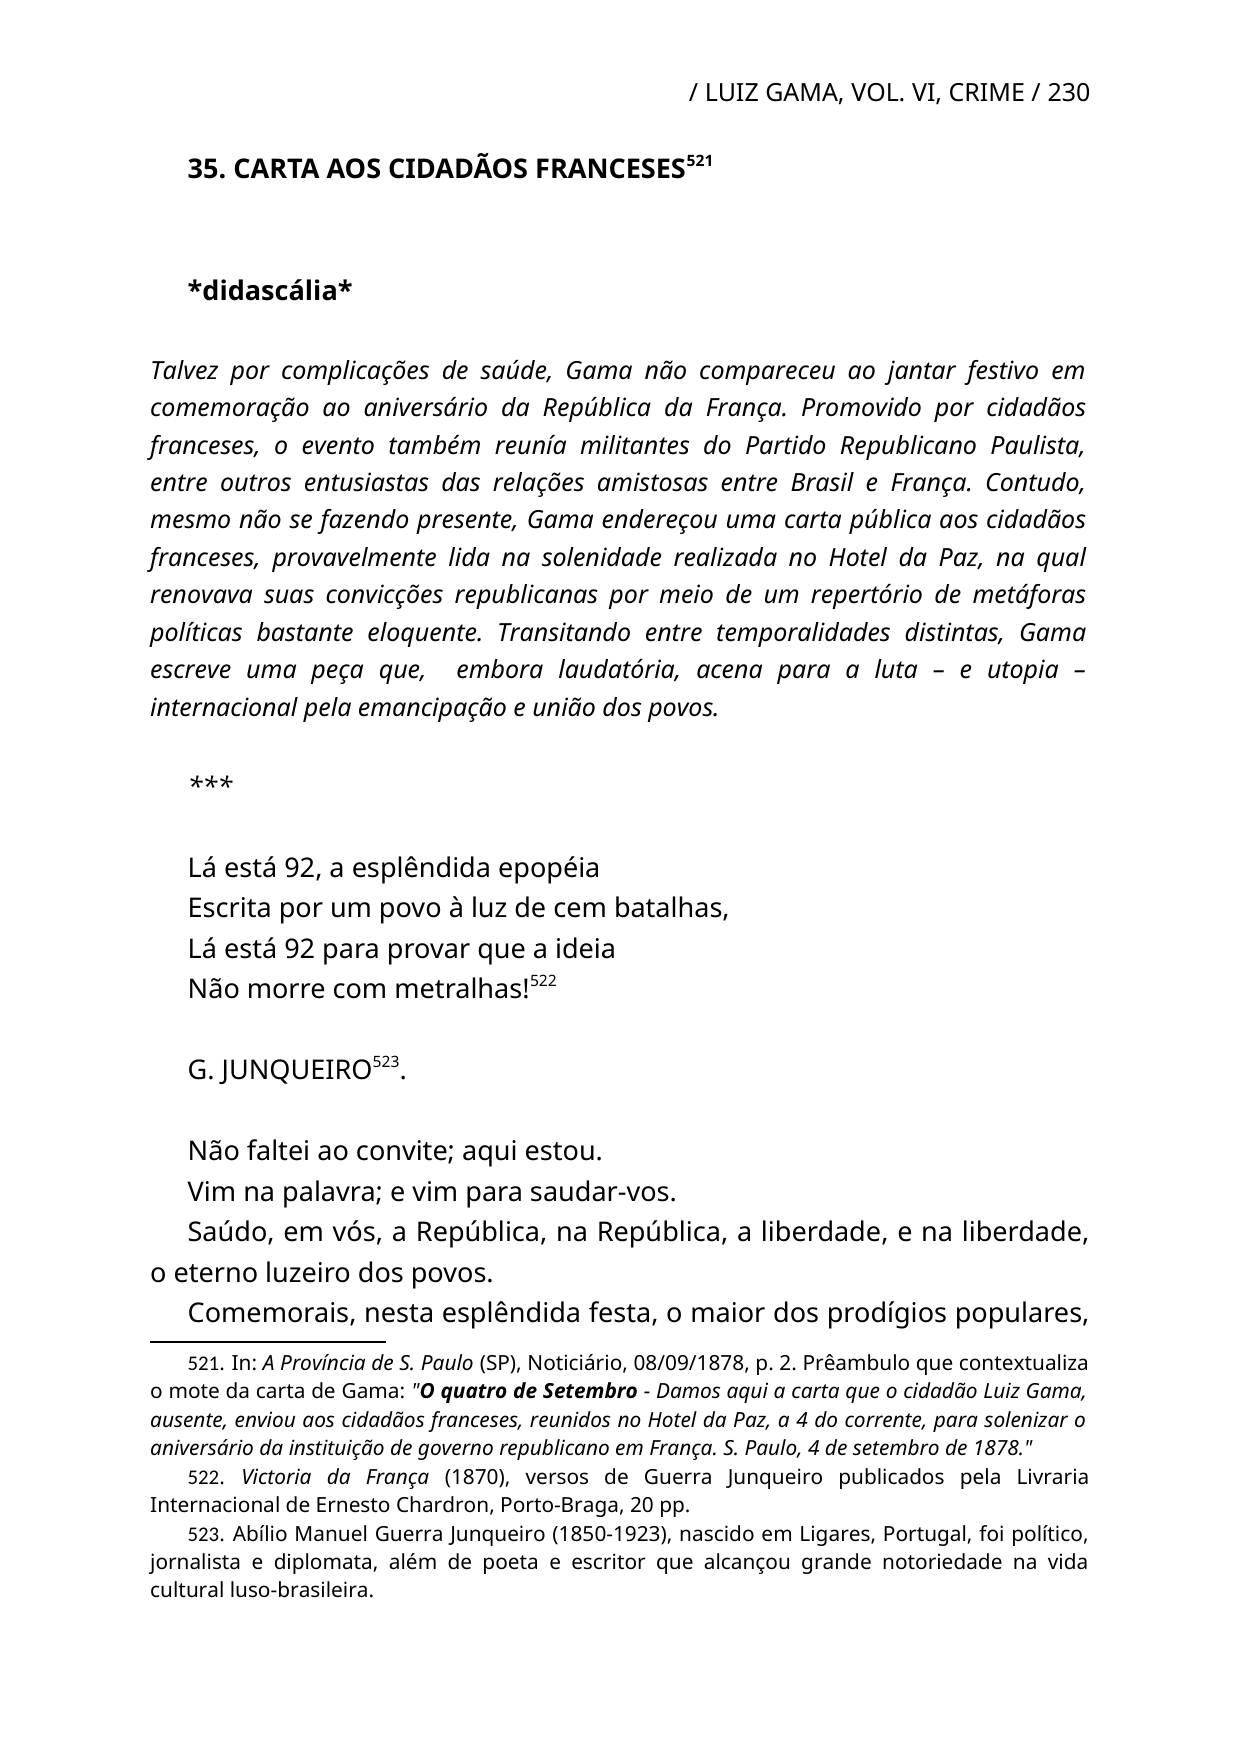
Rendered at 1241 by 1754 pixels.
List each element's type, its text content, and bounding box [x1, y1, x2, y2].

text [150, 1294, 1090, 1331]
text Lá está 92, a esplêndida epopéia [150, 848, 1090, 885]
text Lá está 92 para provar que a ideia [150, 929, 1090, 966]
text Não faltei ao convite; aqui estou. [150, 1132, 1090, 1169]
text *didascália* [150, 272, 1090, 308]
text Não morre com metralhas! [150, 970, 1090, 1007]
text Saúdo, em vós, a República, na República, a liberdade, e na liberdade, o eterno luzeiro dos povos. [150, 1213, 1090, 1290]
text G. JUNQUEIRO. [150, 1051, 1090, 1088]
text Escrita por um povo à luz de cem batalhas, [150, 889, 1090, 926]
text Vim na palavra; e vim para saudar-vos. [150, 1172, 1090, 1209]
text Talvez por complicações de saúde, Gama não compareceu ao jantar festivo em comemoração ao aniversário da República da França. Promovido por cidadãos franceses, o evento também reunía militantes do Partido Republicano Paulista, entre outros entusiastas das relações amistosas entre Brasil e França. Contudo, mesmo não se fazendo presente, Gama endereçou uma carta pública aos cidadãos franceses, provavelmente lida na solenidade realizada no Hotel da Paz, na qual renovava suas convicções republicanas por meio de um repertório de metáforas políticas bastante eloquente. Transitando entre temporalidades distintas, Gama escreve uma peça que, embora laudatória, acena para a luta – e utopia – internacional pela emancipação e união dos povos. [150, 353, 1090, 723]
text *** [150, 767, 1090, 804]
text 35. CARTA AOS CIDADÃOS FRANCESES [150, 150, 1090, 187]
